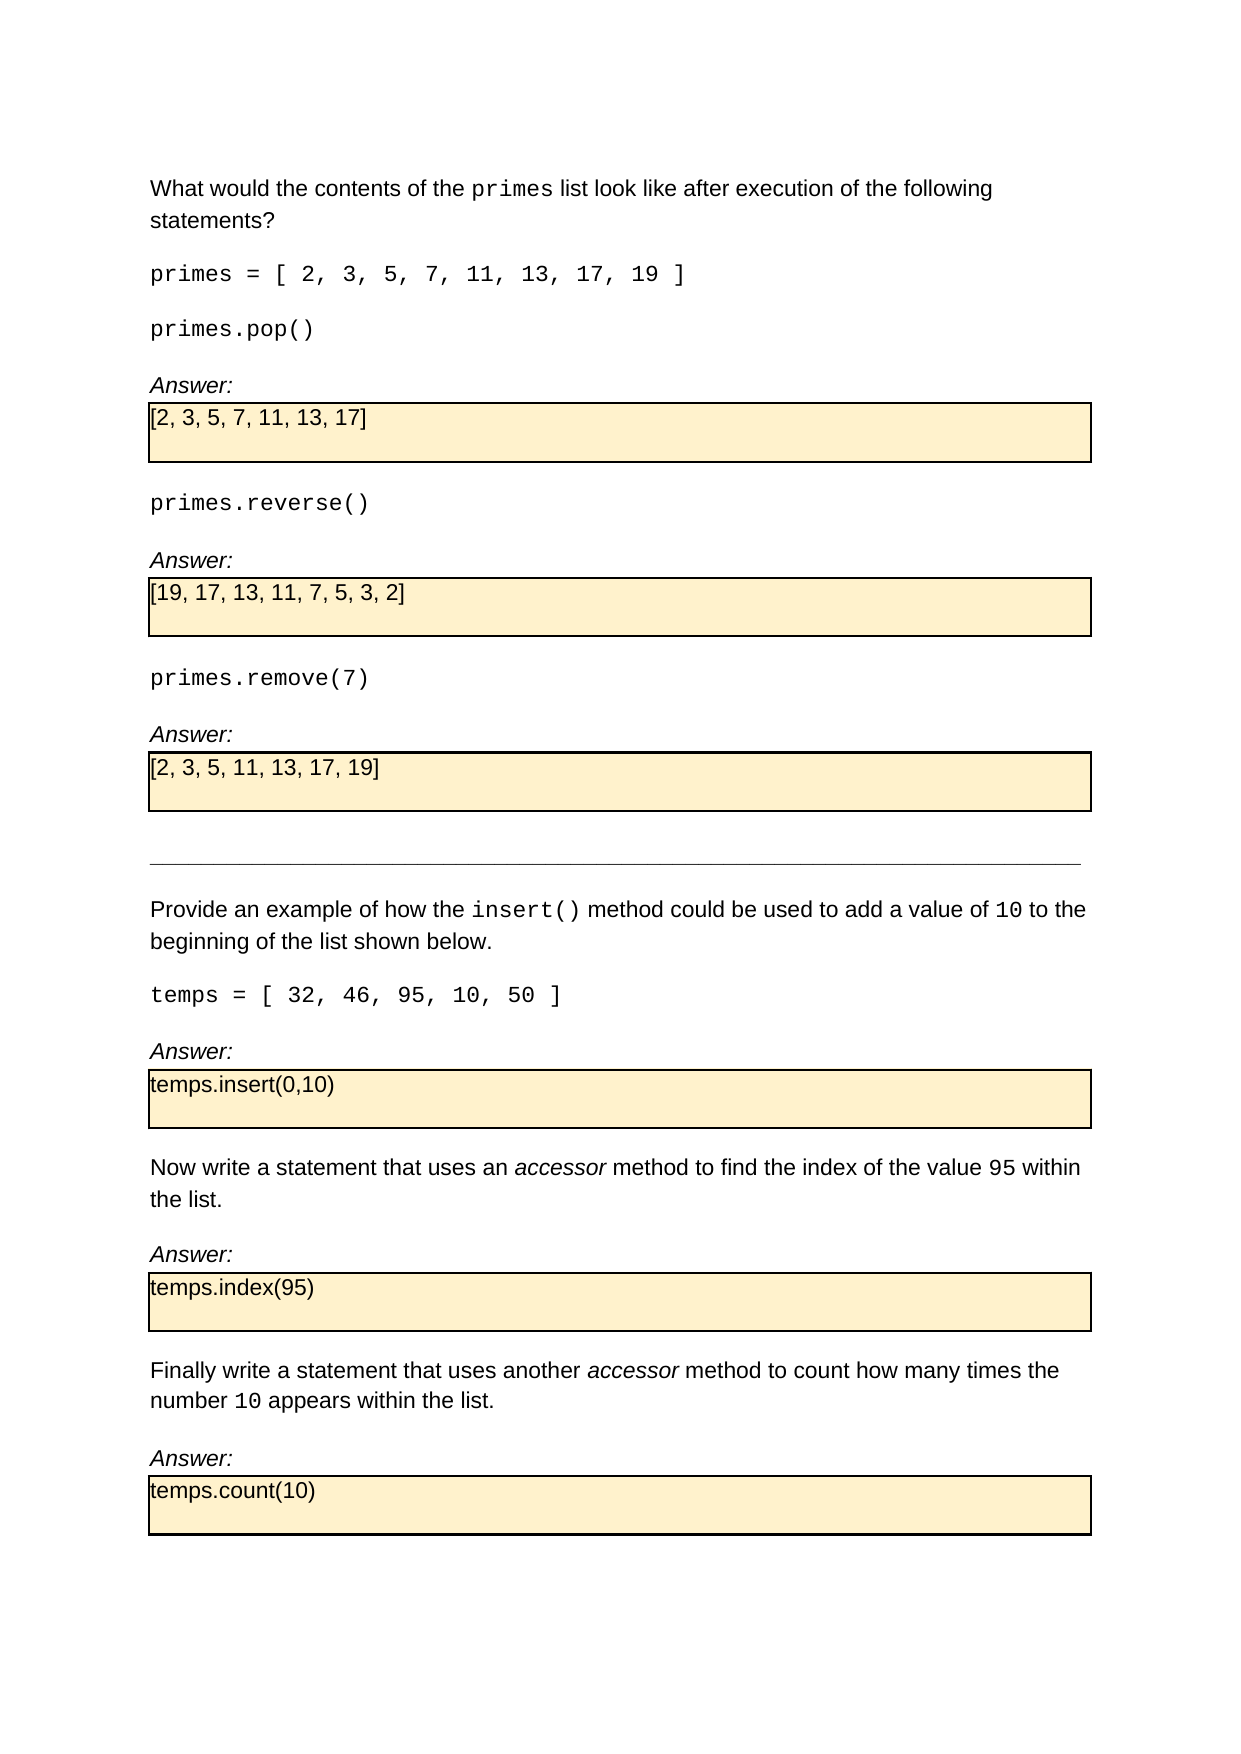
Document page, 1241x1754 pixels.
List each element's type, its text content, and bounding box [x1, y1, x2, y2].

text Answer: [150, 1038, 1090, 1065]
text Answer: [150, 1241, 1090, 1268]
text temps.index(95) [150, 1274, 1090, 1300]
text What would the contents of the primes list look like after execution of the following statements? [150, 175, 1090, 233]
text primes = [ 2, 3, 5, 7, 11, 13, 17, 19 ] [150, 262, 1090, 288]
text Answer: [150, 721, 1090, 747]
text temps = [ 32, 46, 95, 10, 50 ] [150, 983, 1090, 1009]
text Answer: [150, 547, 1090, 573]
text Answer: [150, 372, 1090, 398]
text temps.count(10) [150, 1477, 1090, 1503]
text primes.pop() [150, 317, 1090, 343]
text _________________________________________________________________________ [150, 841, 1090, 867]
text Answer: [150, 1445, 1090, 1471]
text Now write a statement that uses an accessor method to find the index of the value 95 within the list. [150, 1154, 1090, 1212]
text primes.remove(7) [150, 666, 1090, 692]
text [2, 3, 5, 11, 13, 17, 19] [150, 754, 1090, 780]
text primes.reverse() [150, 492, 1090, 518]
text Provide an example of how the insert() method could be used to add a value of 10 to the beginning of the list shown below. [150, 896, 1090, 955]
text [19, 17, 13, 11, 7, 5, 3, 2] [150, 579, 1090, 605]
text temps.insert(0,10) [150, 1071, 1090, 1097]
text [2, 3, 5, 7, 11, 13, 17] [150, 404, 1090, 431]
text Finally write a statement that uses another accessor method to count how many times the number 10 appears within the list. [150, 1357, 1090, 1416]
